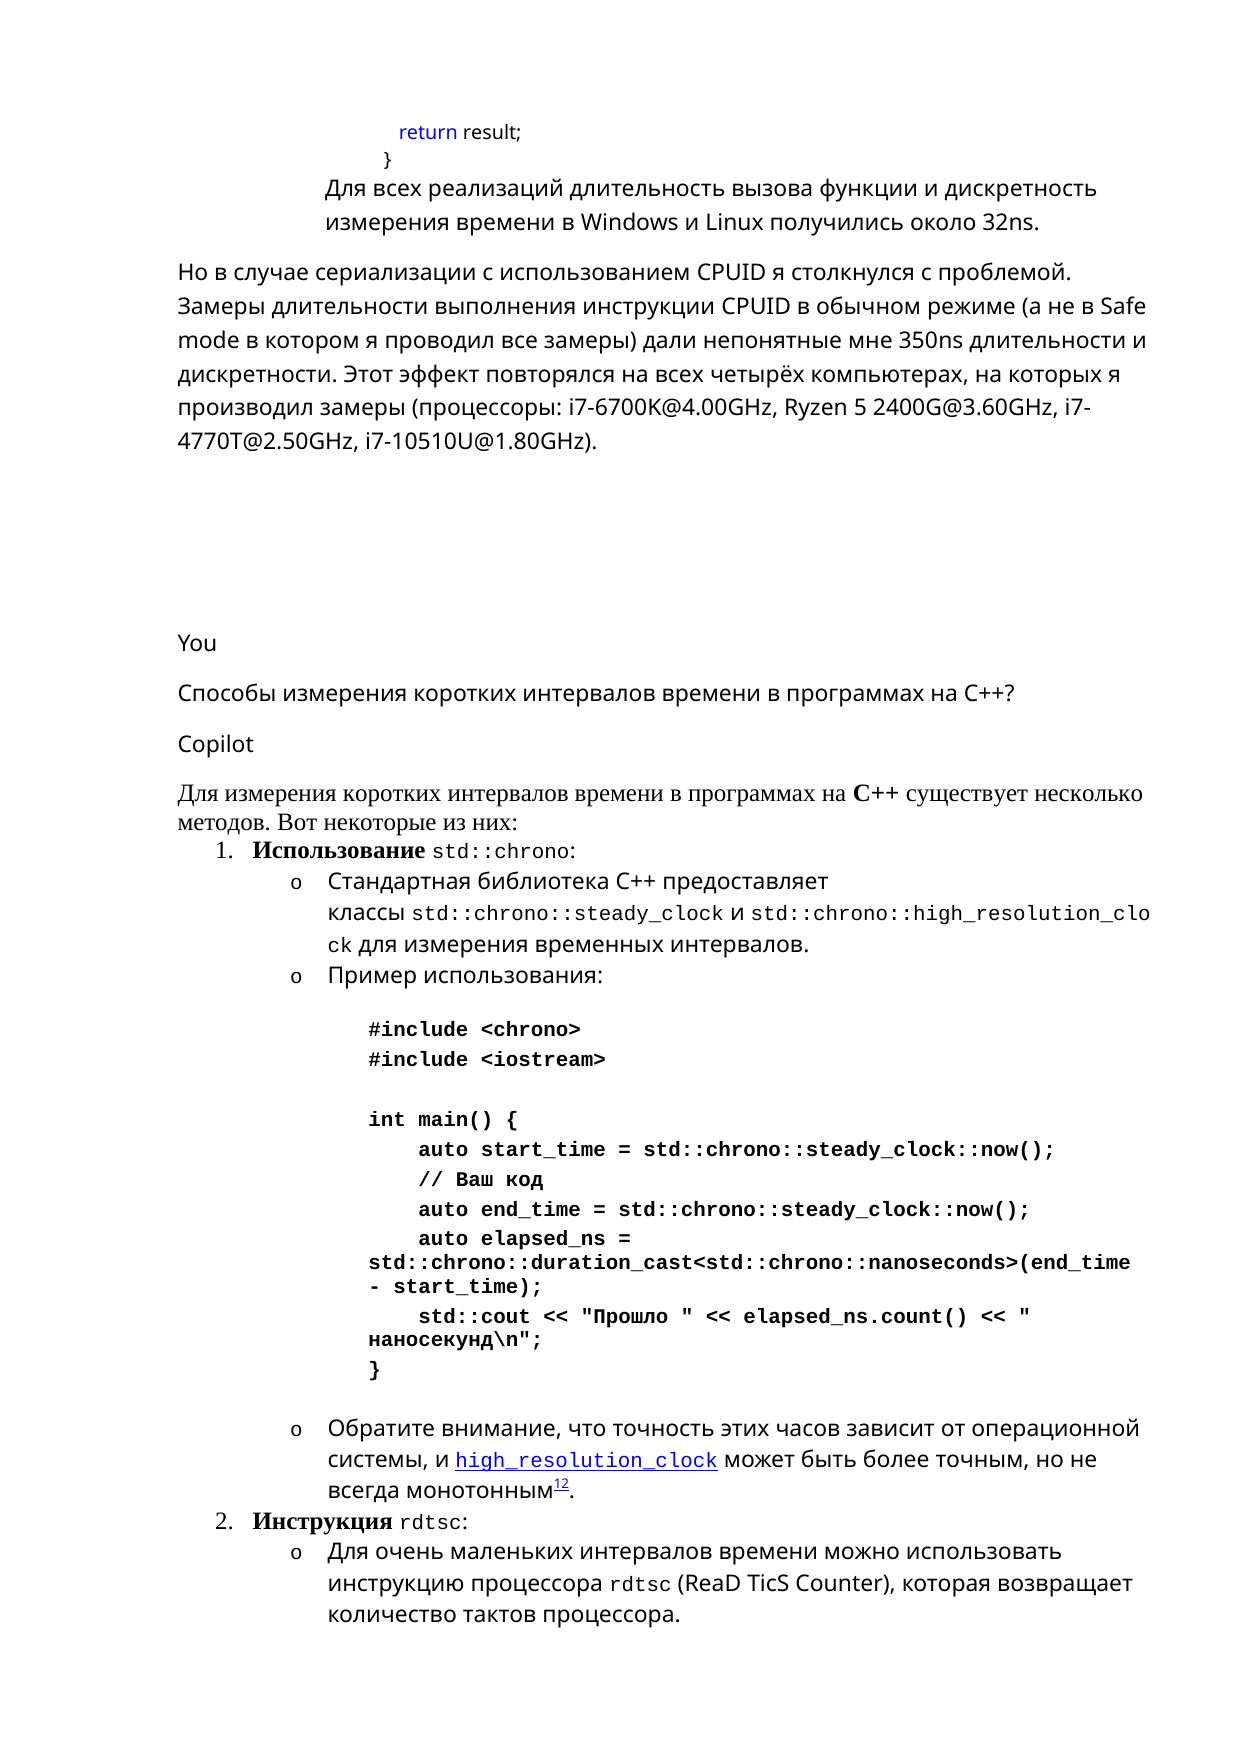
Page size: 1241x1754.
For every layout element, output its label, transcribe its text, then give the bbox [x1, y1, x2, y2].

text auto elapsed_ns = std::chrono::duration_cast<std::chrono::nanoseconds>(end_time - start_time); [368, 1228, 1152, 1299]
text // Ваш код [368, 1169, 1152, 1192]
text auto start_time = std::chrono::steady_clock::now(); [368, 1139, 1152, 1162]
text return result; [383, 118, 1152, 145]
list Пример использования: [290, 959, 1152, 990]
text Copilot [177, 727, 1152, 759]
list Стандартная библиотека C++ предоставляет классы std::chrono::steady_clock и std::chrono::high_resolution_clock для измерения временных интервалов. [290, 865, 1152, 959]
list Обратите внимание, что точность этих часов зависит от операционной системы, и high_resolution_clock может быть более точным, но не всегда монотонным12. [290, 1412, 1152, 1506]
text auto end_time = std::chrono::steady_clock::now(); [368, 1198, 1152, 1222]
text int main() { [368, 1109, 1152, 1132]
list Инструкция rdtsc: [215, 1506, 1152, 1535]
text } [368, 1359, 1152, 1383]
text } [325, 145, 1152, 172]
text #include <chrono> [368, 1019, 1152, 1043]
text Для измерения коротких интервалов времени в программах на C++ существует несколько методов. Вот некоторые из них: [177, 778, 1152, 835]
text You [177, 627, 1152, 658]
text Но в случае сериализации с использованием CPUID я столкнулся с проблемой. Замеры длительности выполнения инструкции CPUID в обычном режиме (а не в Safe mode в котором я проводил все замеры) дали непонятные мне 350ns длительности и дискретности. Этот эффект повторялся на всех четырёх компьютерах, на которых я производил замеры (процессоры: i7-6700K@4.00GHz, Ryzen 5 2400G@3.60GHz, i7-4770T@2.50GHz, i7-10510U@1.80GHz). [177, 256, 1152, 456]
list Использование std::chrono: [215, 835, 1152, 865]
text #include <iostream> [368, 1049, 1152, 1073]
text Способы измерения коротких интервалов времени в программах на C++? [177, 677, 1152, 708]
text std::cout << "Прошло " << elapsed_ns.count() << " наносекунд\n"; [368, 1306, 1152, 1353]
text Для всех реализаций длительность вызова функции и дискретность измерения времени в Windows и Linux получились около 32ns. [325, 172, 1152, 237]
